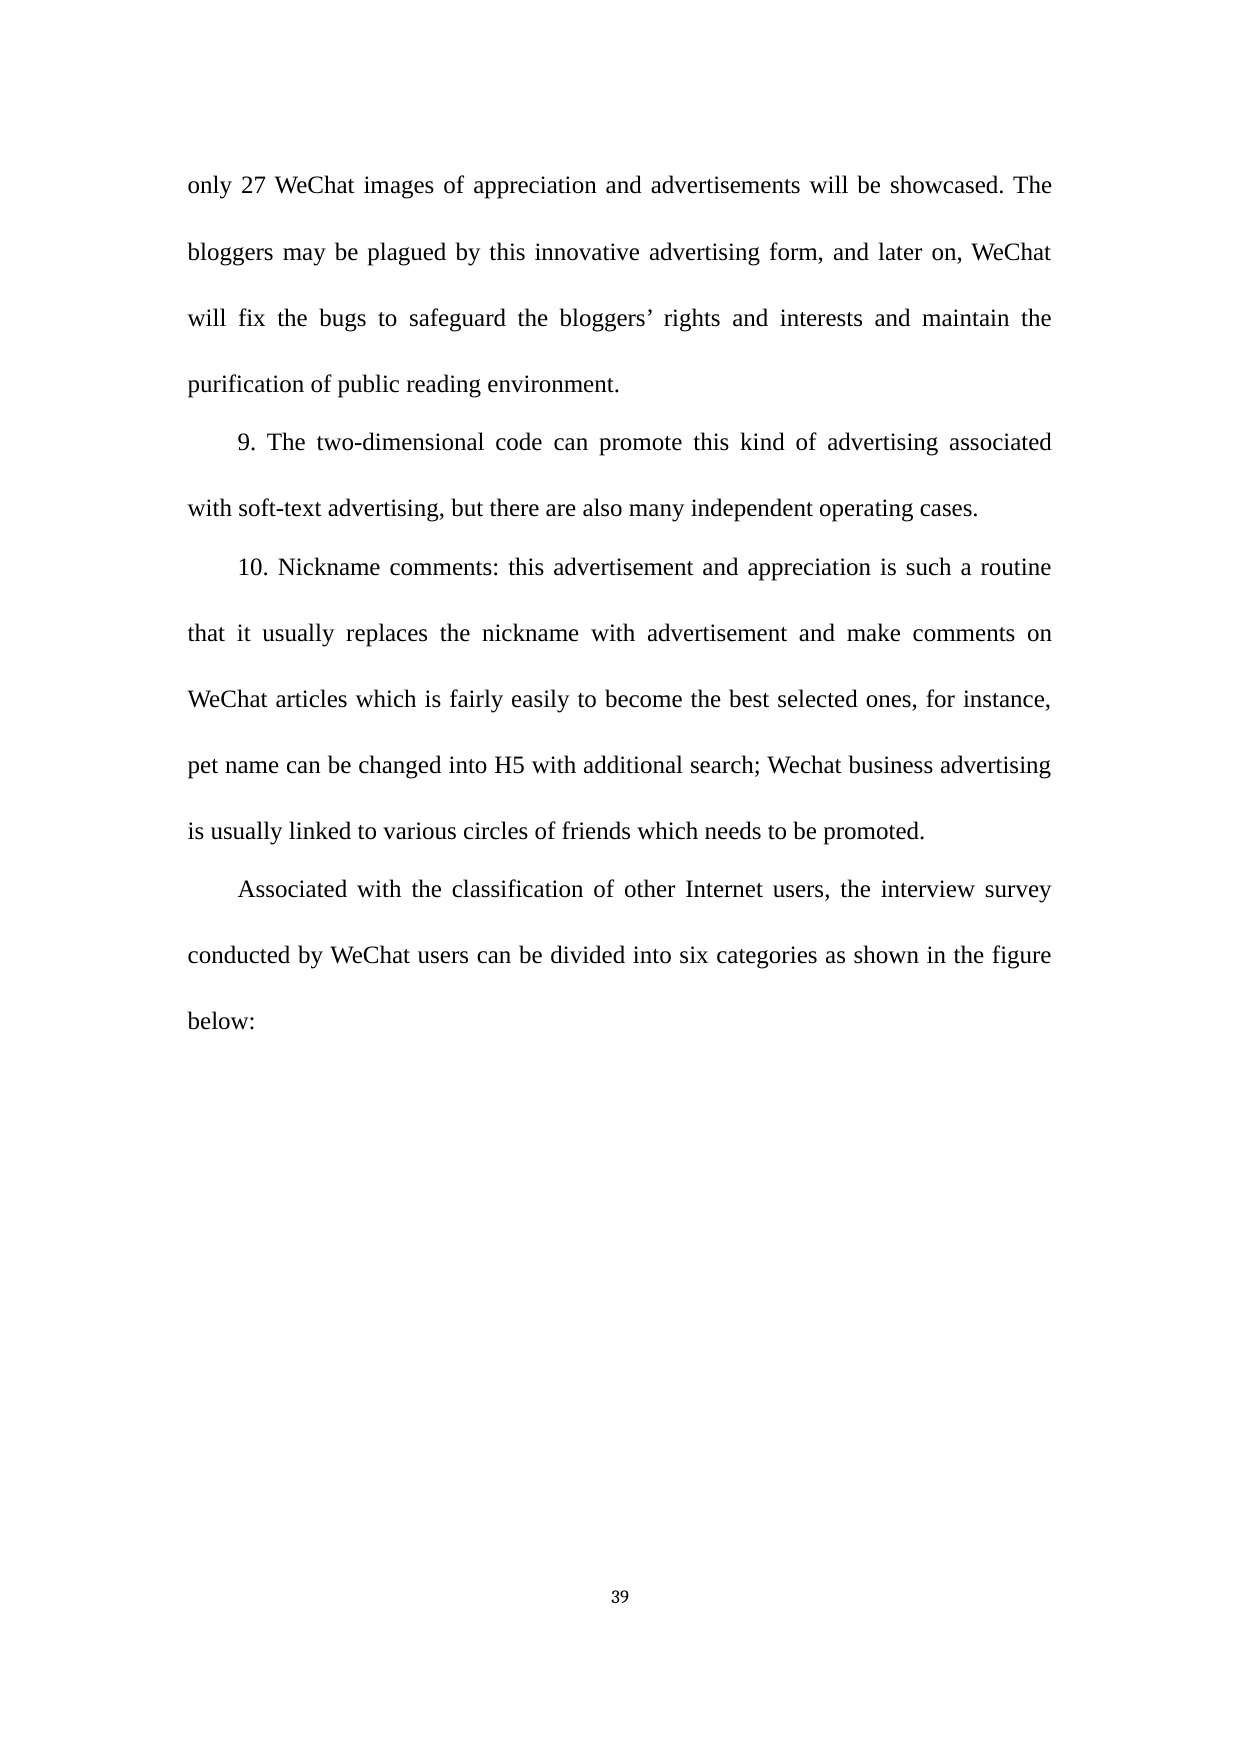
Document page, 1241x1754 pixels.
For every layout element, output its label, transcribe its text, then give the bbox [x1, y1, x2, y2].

text 9. The two-dimensional code can promote this kind of advertising associated with soft-text advertising, but there are also many independent operating cases. [187, 419, 1053, 530]
text 10. Nickname comments: this advertisement and appreciation is such a routine that it usually replaces the nickname with advertisement and make comments on WeChat articles which is fairly easily to become the best selected ones, for instance, pet name can be changed into H5 with additional search; Wechat business advertising is usually linked to various circles of friends which needs to be promoted. [187, 544, 1053, 852]
text Associated with the classification of other Internet users, the interview survey conducted by WeChat users can be divided into six categories as shown in the figure below: [187, 867, 1053, 1043]
